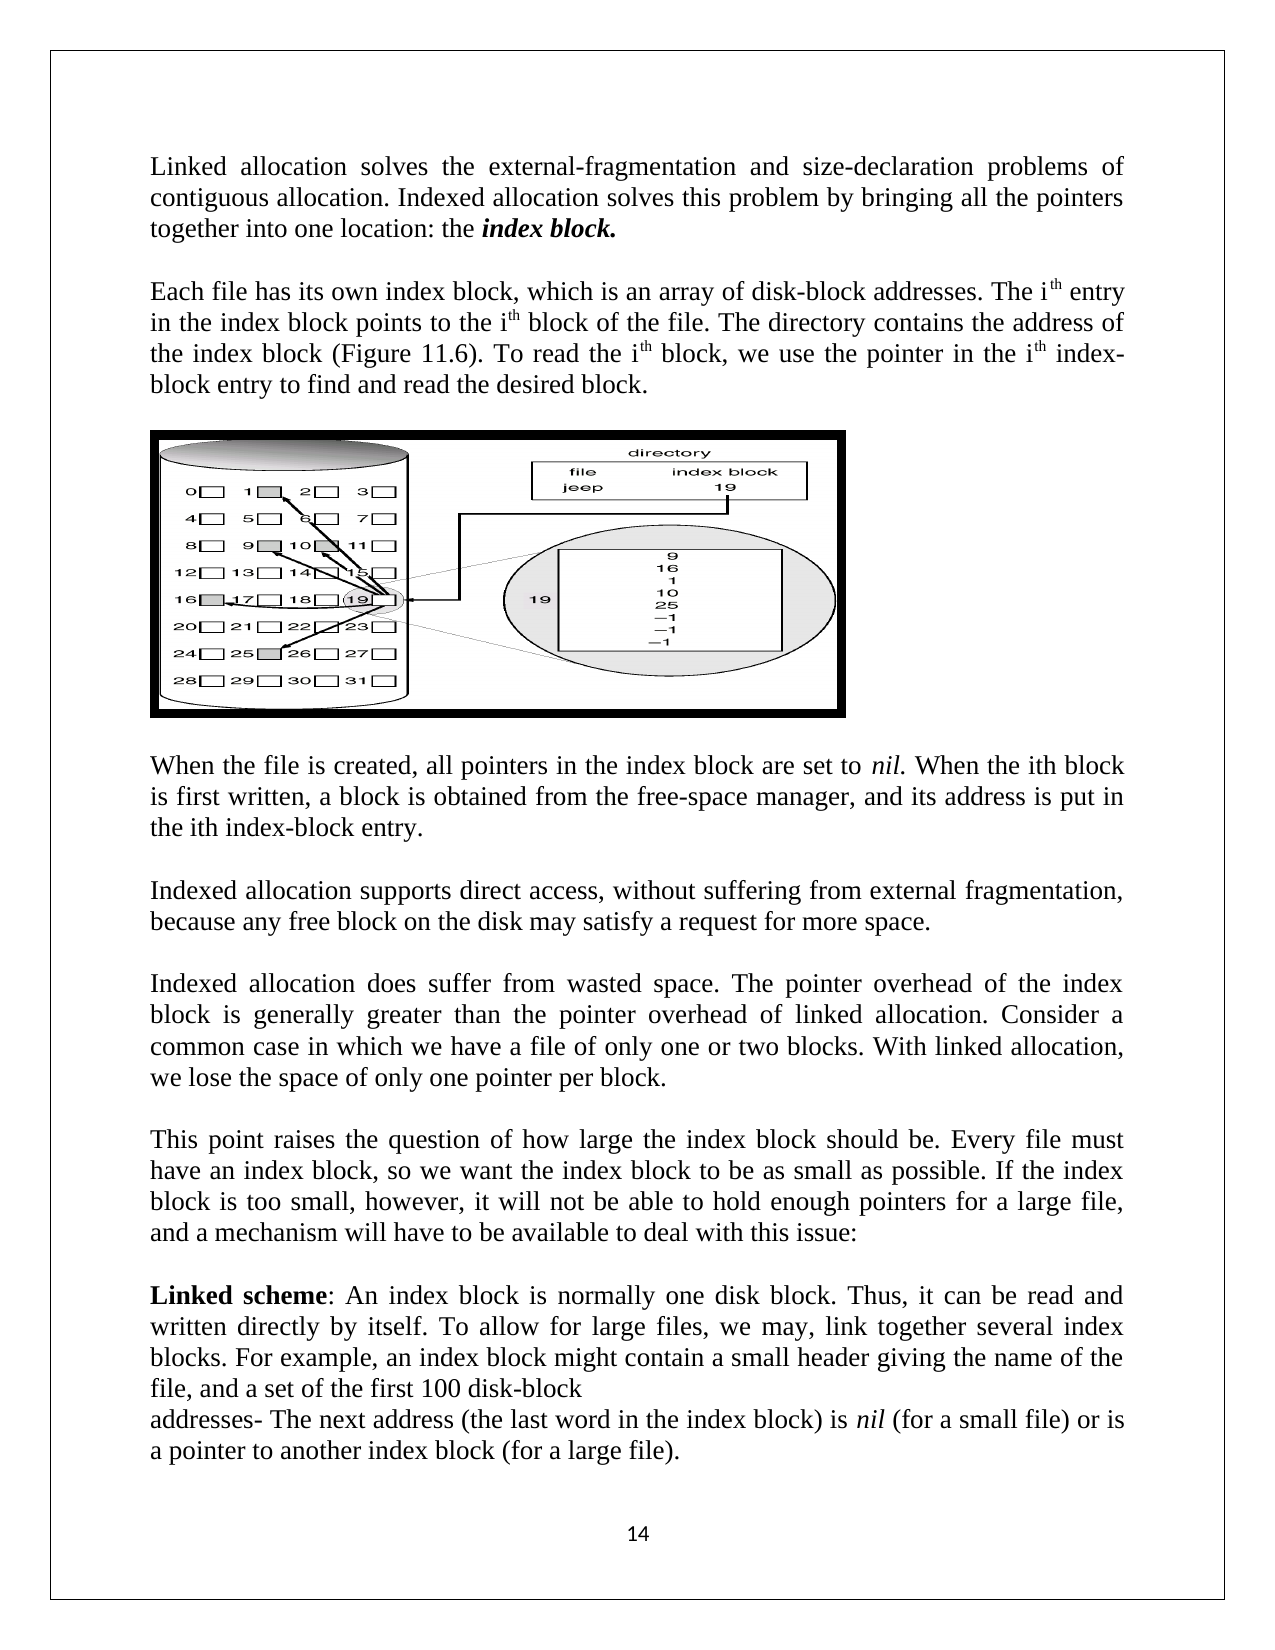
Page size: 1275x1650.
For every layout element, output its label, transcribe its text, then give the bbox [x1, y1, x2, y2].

picture [159, 440, 837, 709]
text When the file is created, all pointers in the index block are set to nil. When the ith block is first written, a block is obtained from the free-space manager, and its address is put in the ith index-block entry. [150, 749, 1125, 843]
text This point raises the question of how large the index block should be. Every file must have an index block, so we want the index block to be as small as possible. If the index block is too small, however, it will not be able to hold enough pointers for a large file, and a mechanism will have to be available to deal with this issue: [150, 1123, 1125, 1248]
text Each file has its own index block, which is an array of disk-block addresses. The ith entry in the index block points to the ith block of the file. The directory contains the address of the index block (Figure 11.6). To read the ith block, we use the pointer in the ith index-block entry to find and read the desired block. [150, 274, 1125, 399]
text addresses- The next address (the last word in the index block) is nil (for a small file) or is a pointer to another index block (for a large file). [150, 1403, 1125, 1466]
text Indexed allocation does suffer from wasted space. The pointer overhead of the index block is generally greater than the pointer overhead of linked allocation. Consider a common case in which we have a file of only one or two blocks. With linked allocation, we lose the space of only one pointer per block. [150, 967, 1125, 1092]
text Indexed allocation supports direct access, without suffering from external fragmentation, because any free block on the disk may satisfy a request for more space. [150, 874, 1125, 936]
text Linked allocation solves the external-fragmentation and size-declaration problems of contiguous allocation. Indexed allocation solves this problem by bringing all the pointers together into one location: the index block. [150, 150, 1125, 243]
text Linked scheme: An index block is normally one disk block. Thus, it can be read and written directly by itself. To allow for large files, we may, link together several index blocks. For example, an index block might contain a small header giving the name of the file, and a set of the first 100 disk-block [150, 1279, 1125, 1403]
